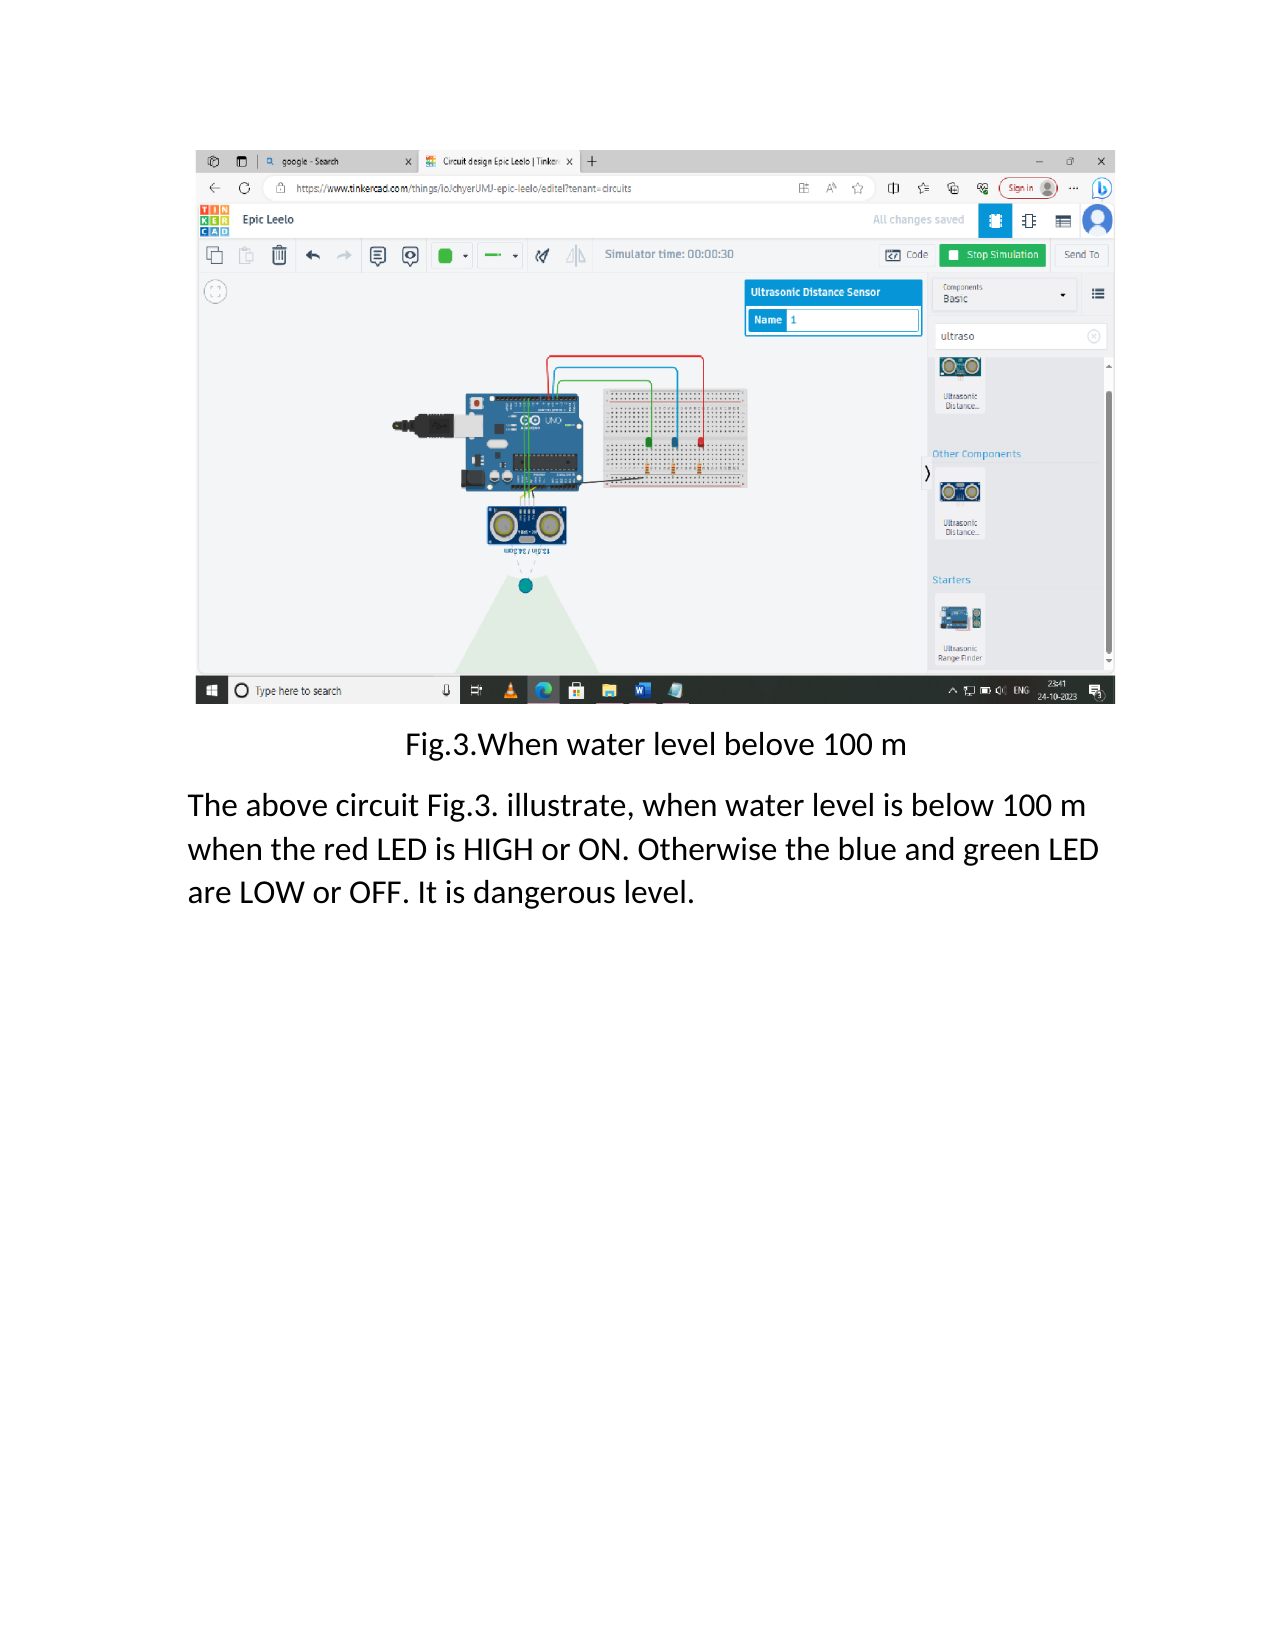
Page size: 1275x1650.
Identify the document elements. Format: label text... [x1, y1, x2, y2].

picture [195, 150, 1116, 704]
text The above circuit Fig.3. illustrate, when water level is below 100 m when the red LED is HIGH or ON. Otherwise the blue and green LED are LOW or OFF. It is dangerous level. [187, 784, 1125, 912]
text Fig.3.When water level belove 100 m [187, 723, 1125, 764]
